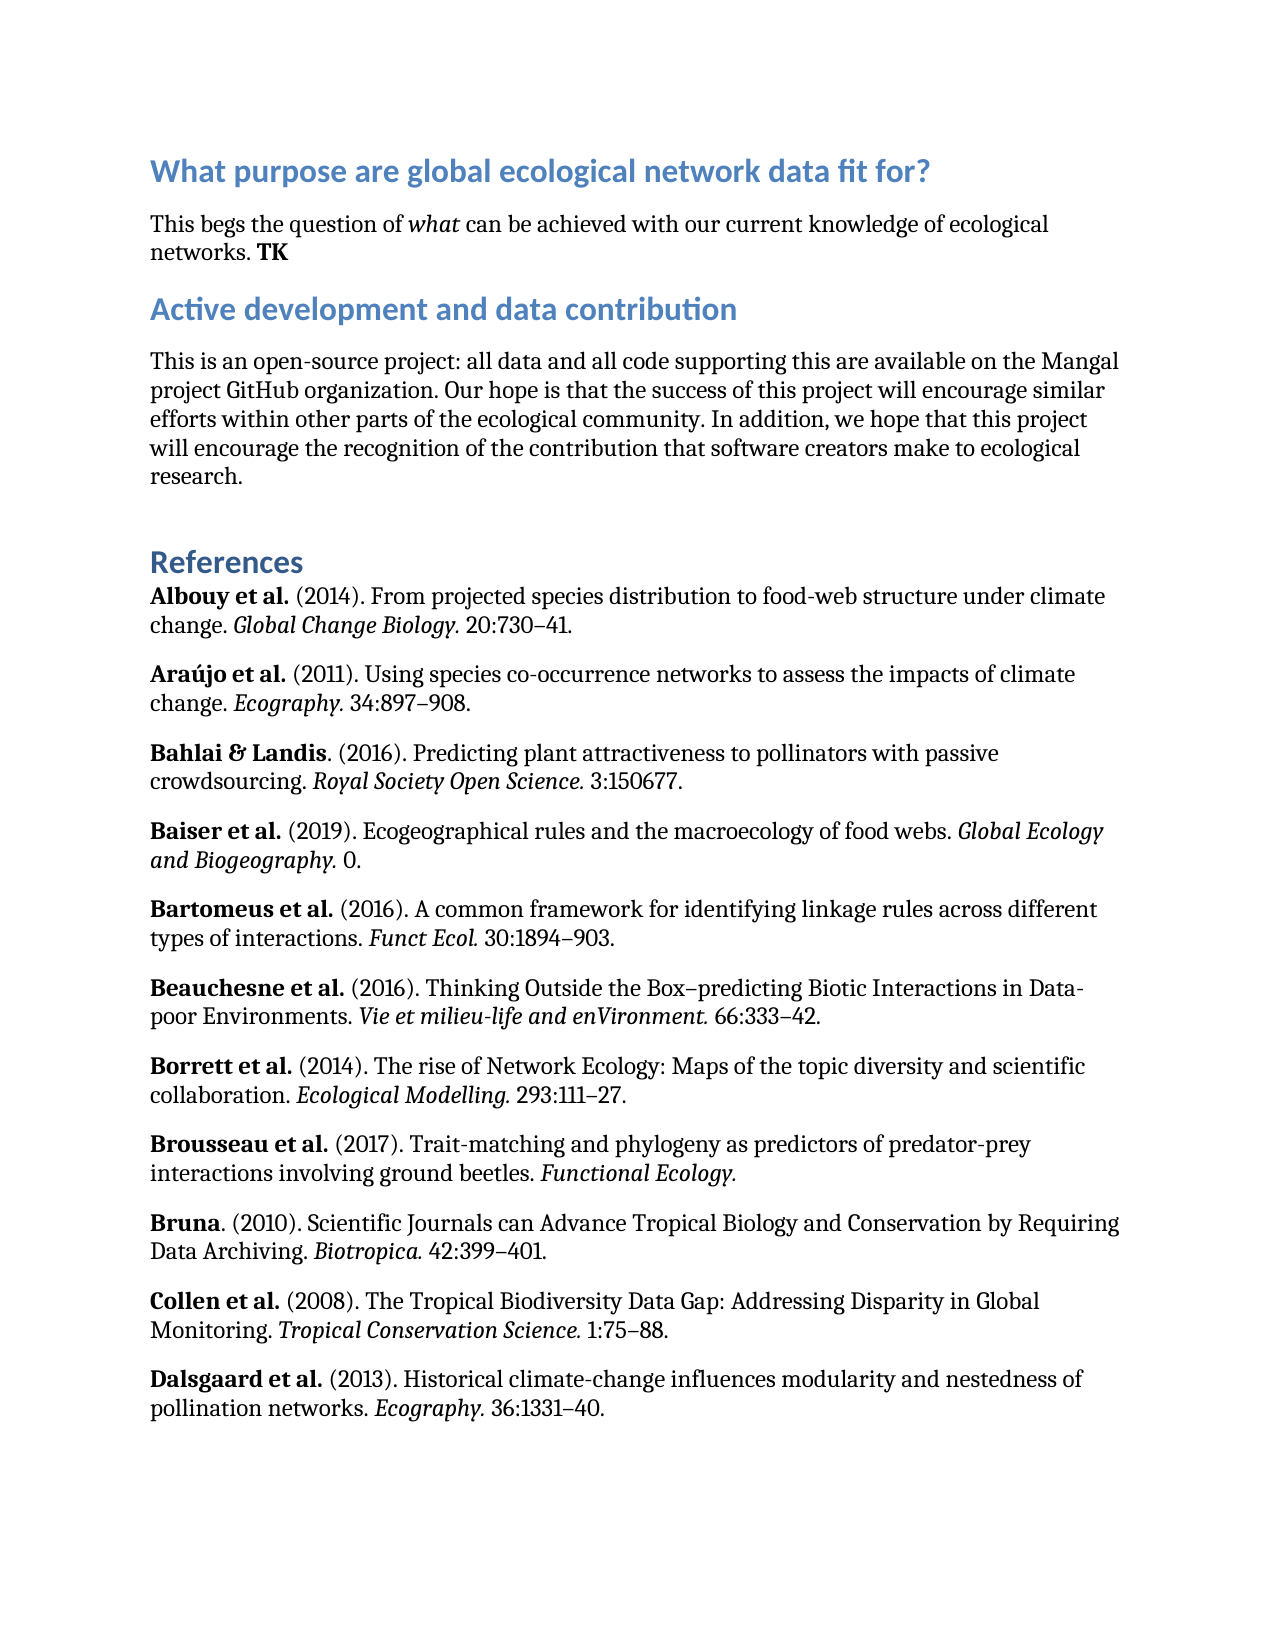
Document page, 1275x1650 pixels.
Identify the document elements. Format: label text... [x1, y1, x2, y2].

text Bruna. (2010). Scientific Journals can Advance Tropical Biology and Conservation by Requiring Data Archiving. Biotropica. 42:399–401. [150, 1208, 1125, 1266]
subtitle References [150, 541, 1125, 582]
text Beauchesne et al. (2016). Thinking Outside the Box–predicting Biotic Interactions in Data-poor Environments. Vie et milieu-life and enVironment. 66:333–42. [150, 973, 1125, 1031]
text Albouy et al. (2014). From projected species distribution to food-web structure under climate change. Global Change Biology. 20:730–41. [150, 582, 1125, 639]
text Collen et al. (2008). The Tropical Biodiversity Data Gap: Addressing Disparity in Global Monitoring. Tropical Conservation Science. 1:75–88. [150, 1287, 1125, 1344]
text Borrett et al. (2014). The rise of Network Ecology: Maps of the topic diversity and scientific collaboration. Ecological Modelling. 293:111–27. [150, 1052, 1125, 1109]
subtitle What purpose are global ecological network data fit for? [150, 150, 1125, 191]
text Araújo et al. (2011). Using species co-occurrence networks to assess the impacts of climate change. Ecography. 34:897–908. [150, 660, 1125, 718]
text Bartomeus et al. (2016). A common framework for identifying linkage rules across different types of interactions. Funct Ecol. 30:1894–903. [150, 895, 1125, 953]
text Dalsgaard et al. (2013). Historical climate-change influences modularity and nestedness of pollination networks. Ecography. 36:1331–40. [150, 1365, 1125, 1423]
text Brousseau et al. (2017). Trait-matching and phylogeny as predictors of predator-prey interactions involving ground beetles. Functional Ecology. [150, 1130, 1125, 1188]
text Bahlai & Landis. (2016). Predicting plant attractiveness to pollinators with passive crowdsourcing. Royal Society Open Science. 3:150677. [150, 738, 1125, 796]
text Baiser et al. (2019). Ecogeographical rules and the macroecology of food webs. Global Ecology and Biogeography. 0. [150, 817, 1125, 874]
subtitle Active development and data contribution [150, 288, 1125, 328]
text This begs the question of what can be achieved with our current knowledge of ecological networks. TK [150, 209, 1125, 267]
